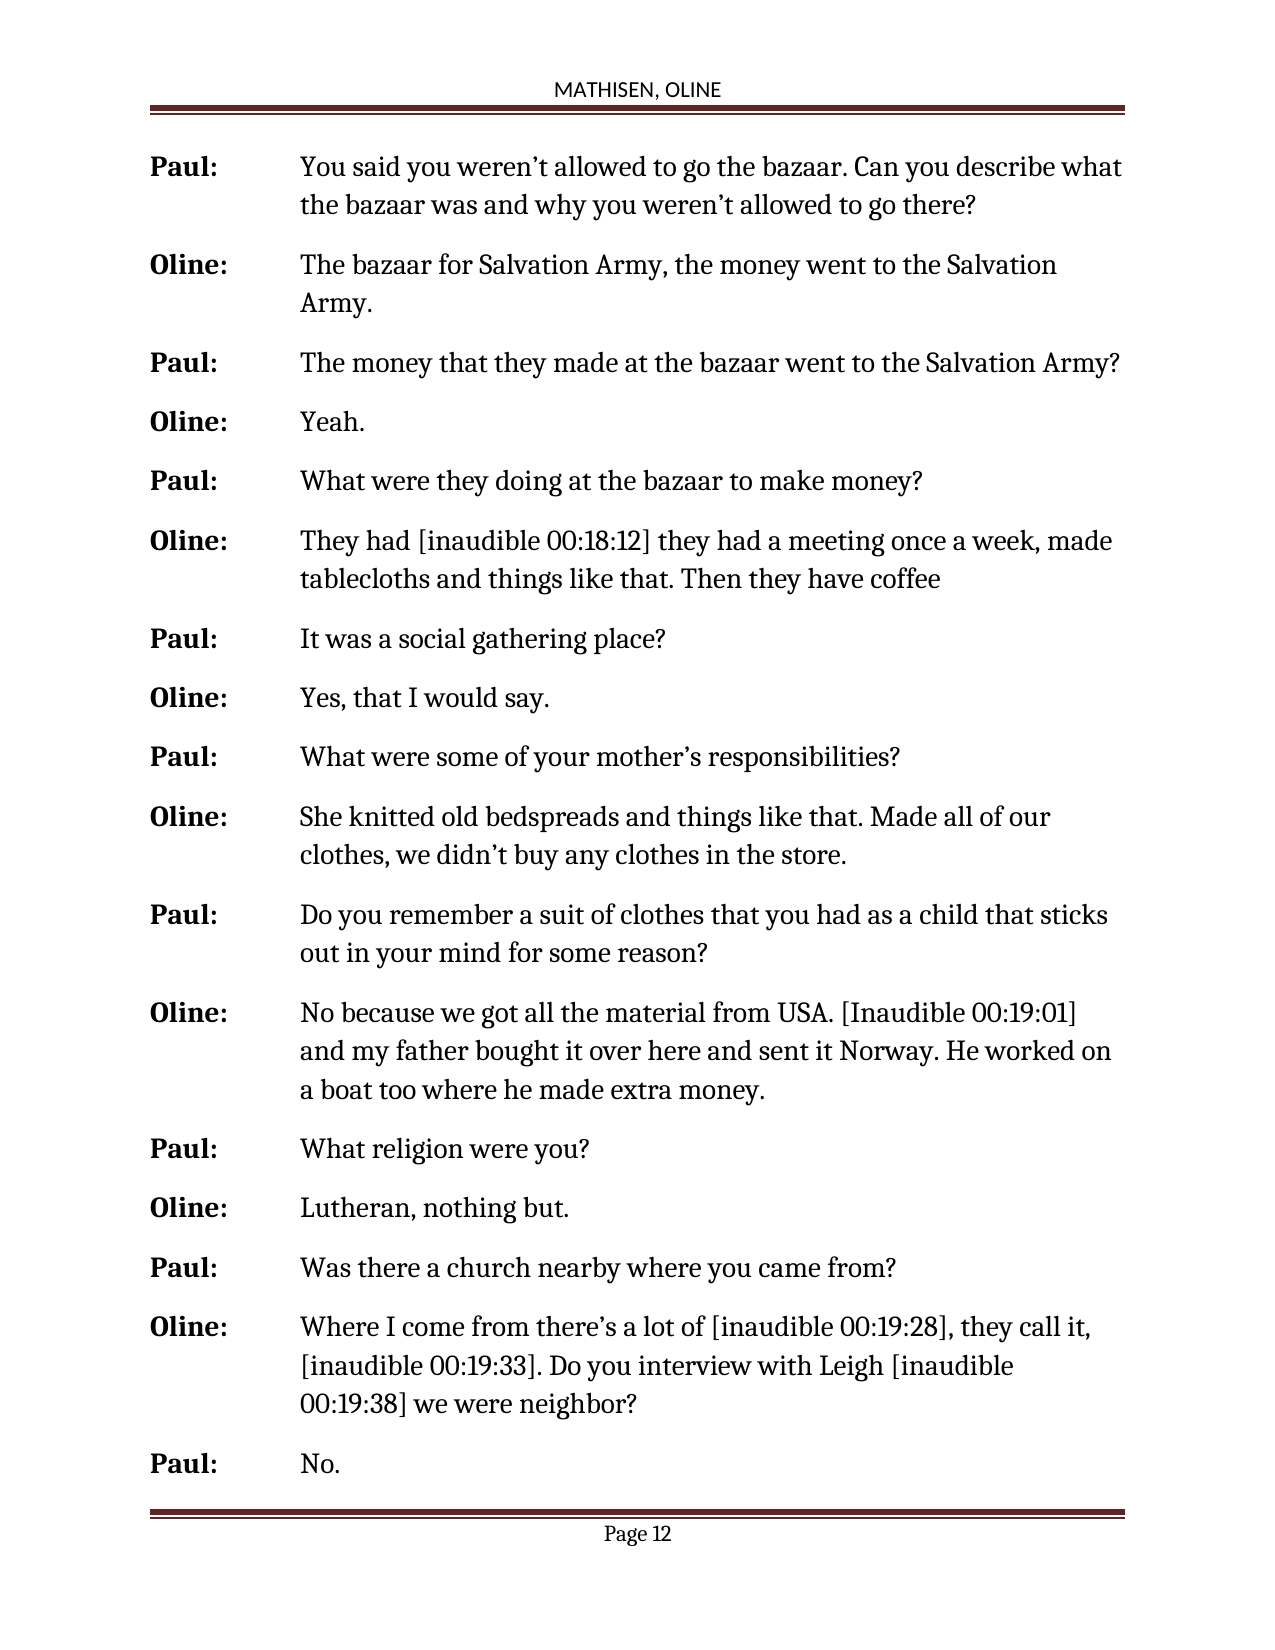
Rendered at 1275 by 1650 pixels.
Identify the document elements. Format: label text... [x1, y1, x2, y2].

text Oline: Lutheran, nothing but. [150, 1192, 1125, 1225]
text Oline: The bazaar for Salvation Army, the money went to the Salvation Army. [150, 248, 1125, 320]
text Paul: What religion were you? [150, 1132, 1125, 1166]
text Oline: She knitted old bedspreads and things like that. Made all of our clothes, we didn’t buy any clothes in the store. [150, 800, 1125, 872]
text Oline: Where I come from there’s a lot of [inaudible 00:19:28], they call it, [inaudible 00:19:33]. Do you interview with Leigh [inaudible 00:19:38] we were neighbor? [150, 1310, 1125, 1421]
text Oline: Yes, that I would say. [150, 681, 1125, 715]
text Paul: Do you remember a suit of clothes that you had as a child that sticks out in your mind for some reason? [150, 898, 1125, 970]
text Paul: It was a social gathering place? [150, 622, 1125, 655]
text Paul: What were they doing at the bazaar to make money? [150, 464, 1125, 498]
text Paul: The money that they made at the bazaar went to the Salvation Army? [150, 346, 1125, 379]
text Paul: No. [150, 1447, 1125, 1480]
text Paul: You said you weren’t allowed to go the bazaar. Can you describe what the bazaar was and why you weren’t allowed to go there? [150, 150, 1125, 222]
text Oline: They had [inaudible 00:18:12] they had a meeting once a week, made tablecloths and things like that. Then they have coffee [150, 524, 1125, 596]
text Oline: No because we got all the material from USA. [Inaudible 00:19:01] and my father bought it over here and sent it Norway. He worked on a boat too where he made extra money. [150, 996, 1125, 1106]
text Paul: Was there a church nearby where you came from? [150, 1251, 1125, 1284]
text Paul: What were some of your mother’s responsibilities? [150, 741, 1125, 774]
text Oline: Yeah. [150, 405, 1125, 439]
